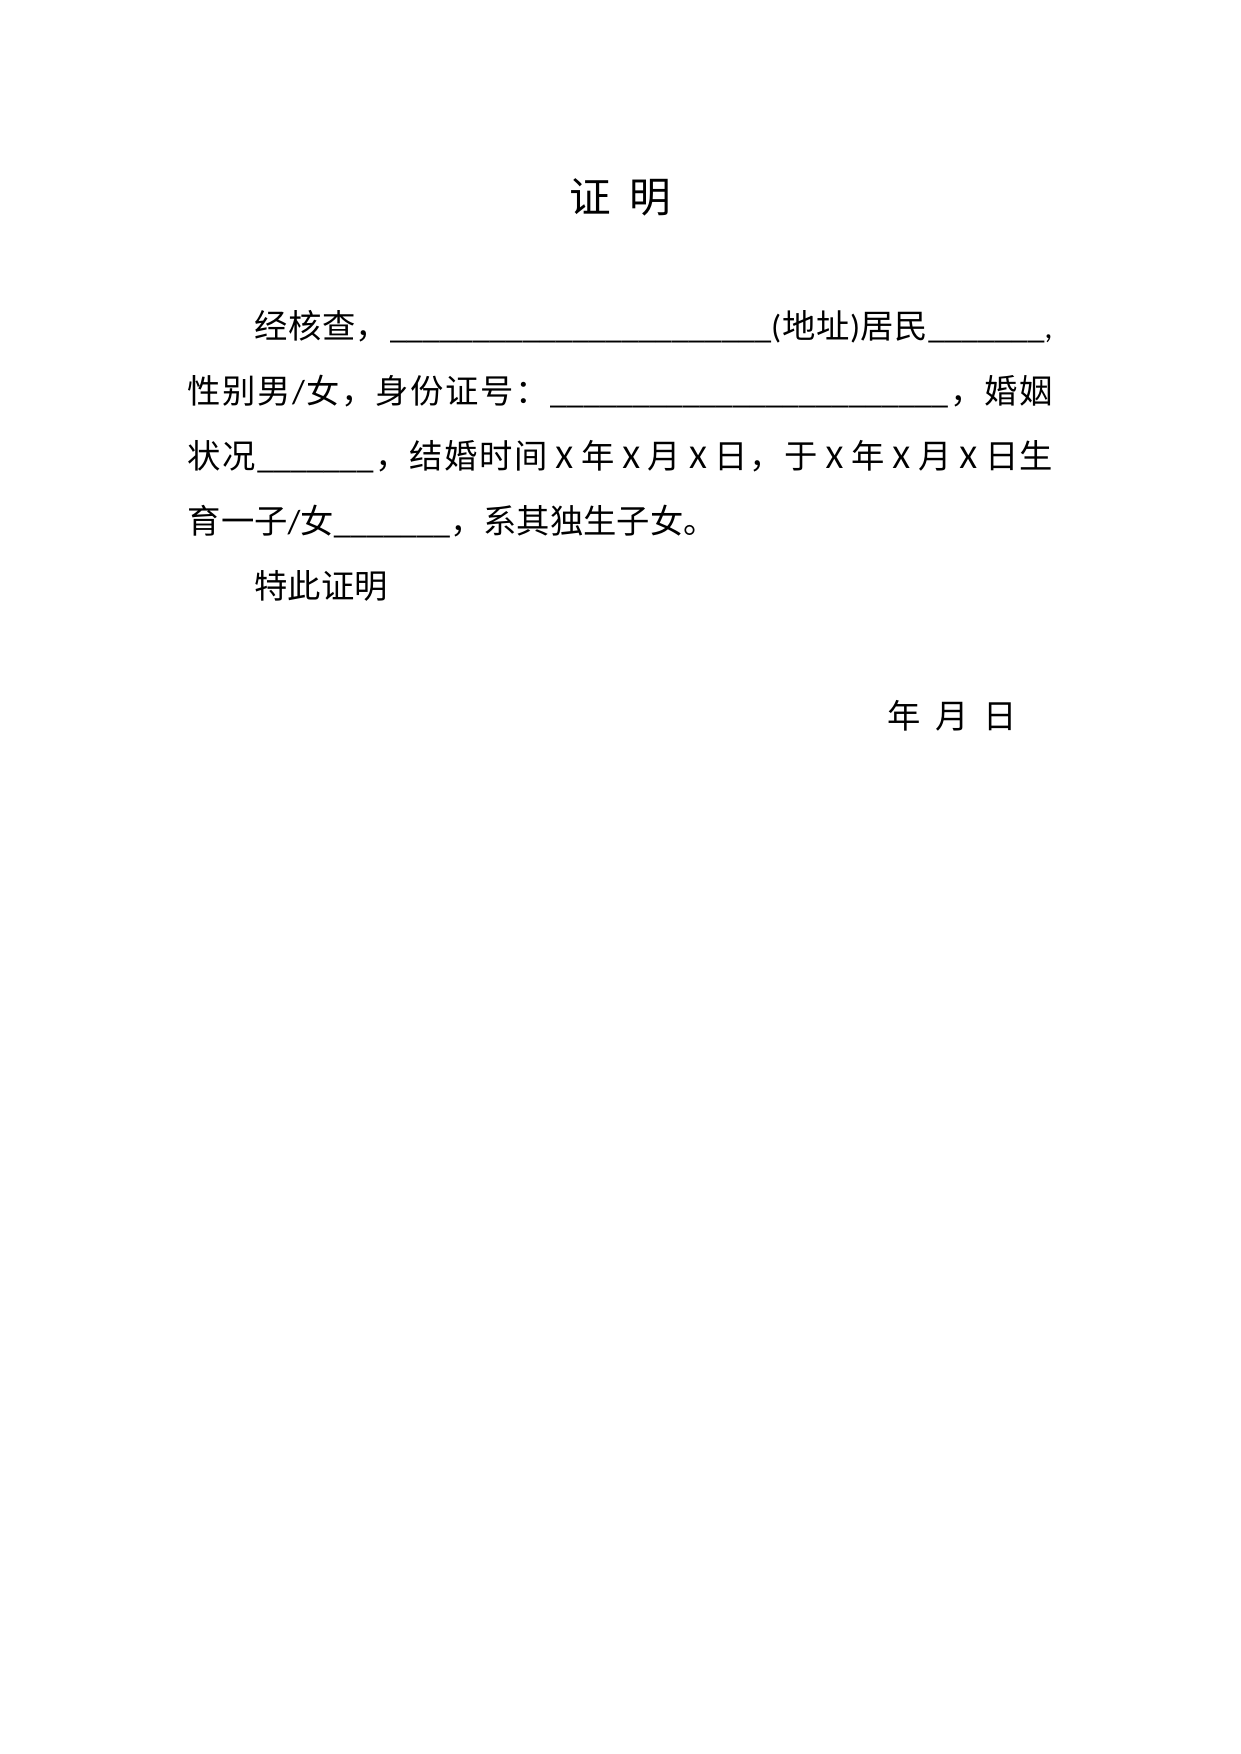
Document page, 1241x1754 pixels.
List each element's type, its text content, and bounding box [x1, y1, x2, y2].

text 证 明 [187, 162, 1053, 227]
text 年 月 日 [800, 682, 1053, 747]
text 特此证明 [187, 552, 1053, 617]
text 经核查，_______________________(地址)居民_______,性别男/女，身份证号：________________________，婚姻状况_______，结婚时间X年X月X日，于X年X月X日生育一子/女_______，系其独生子女。 [187, 292, 1053, 552]
